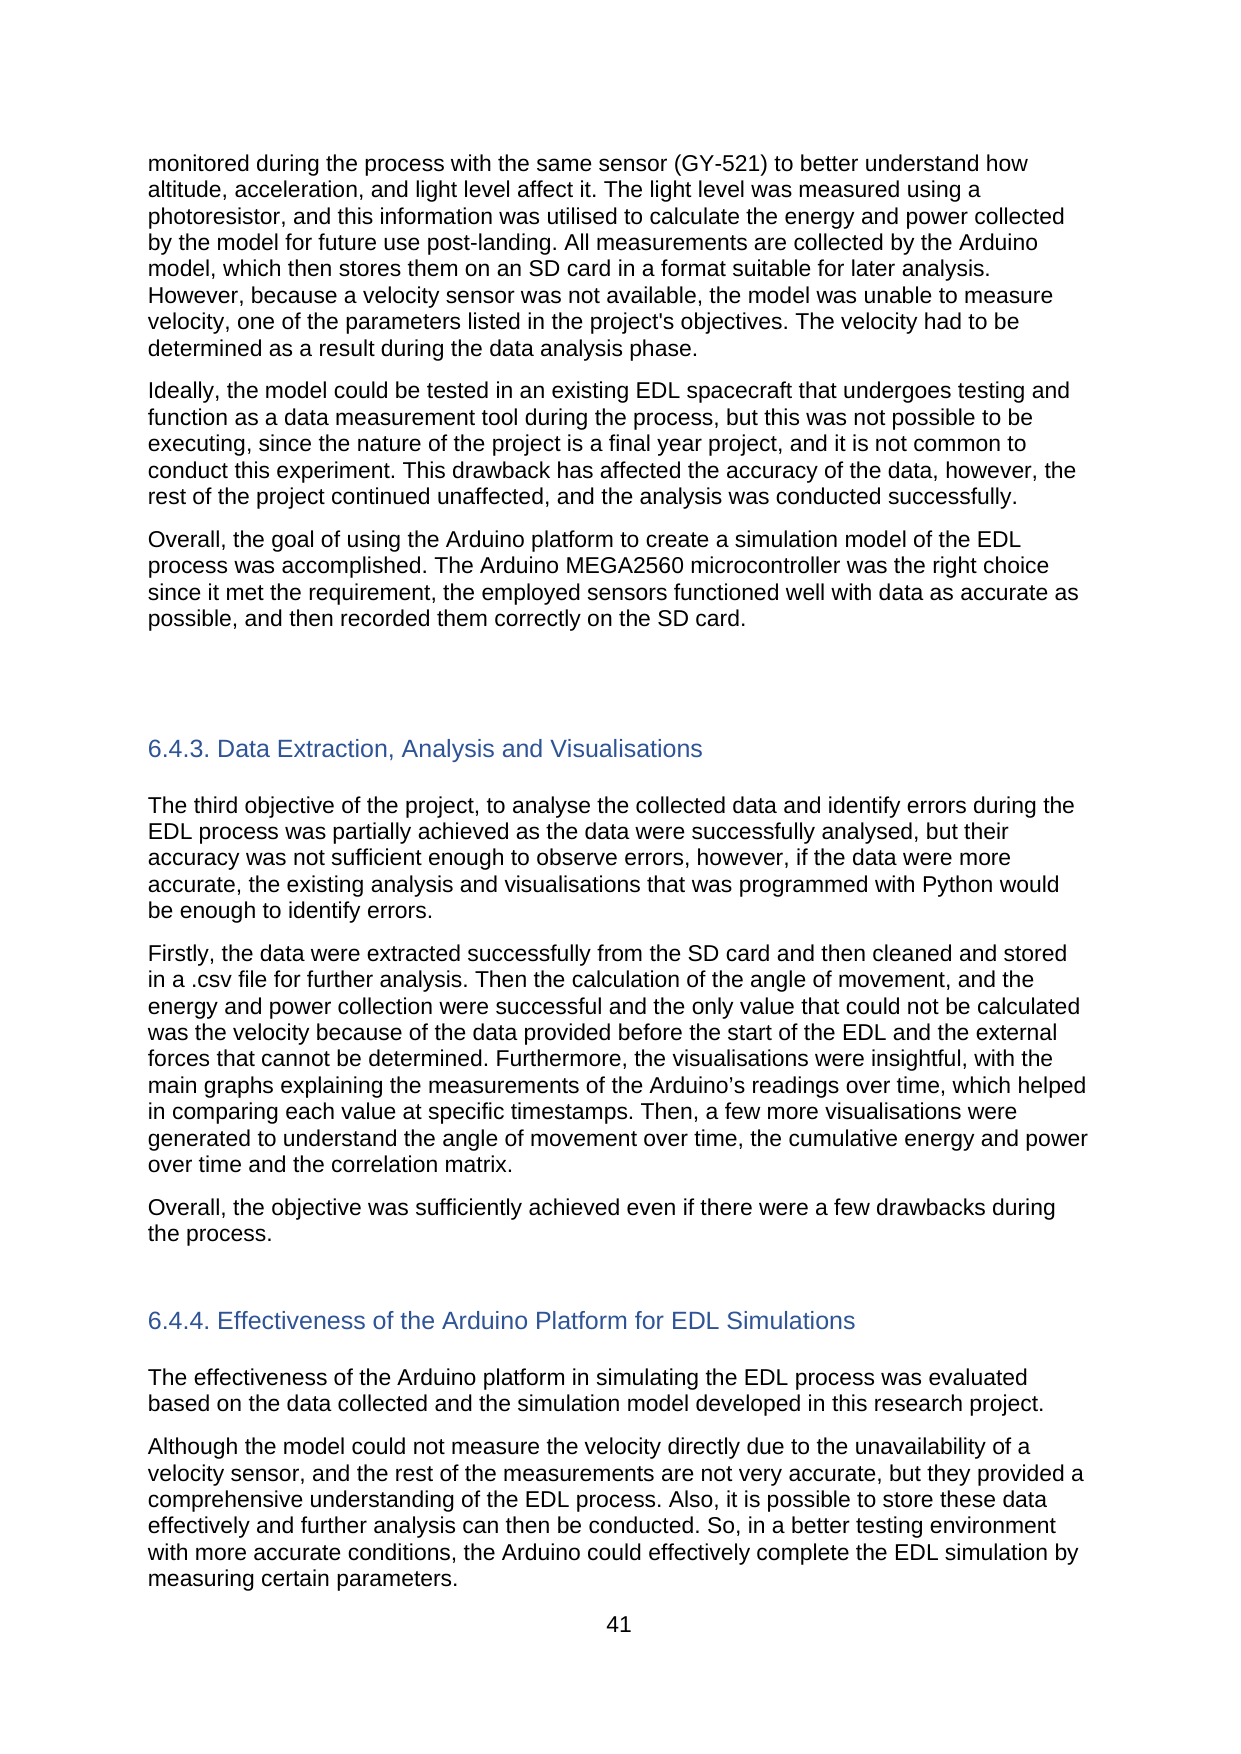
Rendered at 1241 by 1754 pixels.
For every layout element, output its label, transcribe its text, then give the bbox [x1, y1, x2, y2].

text Overall, the objective was sufficiently achieved even if there were a few drawbacks during the process. [148, 1194, 1090, 1247]
text Although the model could not measure the velocity directly due to the unavailability of a velocity sensor, and the rest of the measurements are not very accurate, but they provided a comprehensive understanding of the EDL process. Also, it is possible to store these data effectively and further analysis can then be conducted. So, in a better testing environment with more accurate conditions, the Arduino could effectively complete the EDL simulation by measuring certain parameters. [148, 1433, 1090, 1591]
text The effectiveness of the Arduino platform in simulating the EDL process was evaluated based on the data collected and the simulation model developed in this research project. [148, 1364, 1090, 1416]
text Overall, the goal of using the Arduino platform to create a simulation model of the EDL process was accomplished. The Arduino MEGA2560 microcontroller was the right choice since it met the requirement, the employed sensors functioned well with data as accurate as possible, and then recorded them correctly on the SD card. [148, 526, 1090, 631]
text The third objective of the project, to analyse the collected data and identify errors during the EDL process was partially achieved as the data were successfully analysed, but their accuracy was not sufficient enough to observe errors, however, if the data were more accurate, the existing analysis and visualisations that was programmed with Python would be enough to identify errors. [148, 792, 1090, 923]
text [148, 150, 1090, 361]
text Ideally, the model could be tested in an existing EDL spacecraft that undergoes testing and function as a data measurement tool during the process, but this was not possible to be executing, since the nature of the project is a final year project, and it is not common to conduct this experiment. This drawback has affected the accuracy of the data, however, the rest of the project continued unaffected, and the analysis was conducted successfully. [148, 377, 1090, 509]
subtitle 6.4.4. Effectiveness of the Arduino Platform for EDL Simulations [148, 1306, 1090, 1335]
text Firstly, the data were extracted successfully from the SD card and then cleaned and stored in a .csv file for further analysis. Then the calculation of the angle of movement, and the energy and power collection were successful and the only value that could not be calculated was the velocity because of the data provided before the start of the EDL and the external forces that cannot be determined. Furthermore, the visualisations were insightful, with the main graphs explaining the measurements of the Arduino’s readings over time, which helped in comparing each value at specific timestamps. Then, a few more visualisations were generated to understand the angle of movement over time, the cumulative energy and power over time and the correlation matrix. [148, 940, 1090, 1177]
subtitle 6.4.3. Data Extraction, Analysis and Visualisations [148, 734, 1090, 763]
